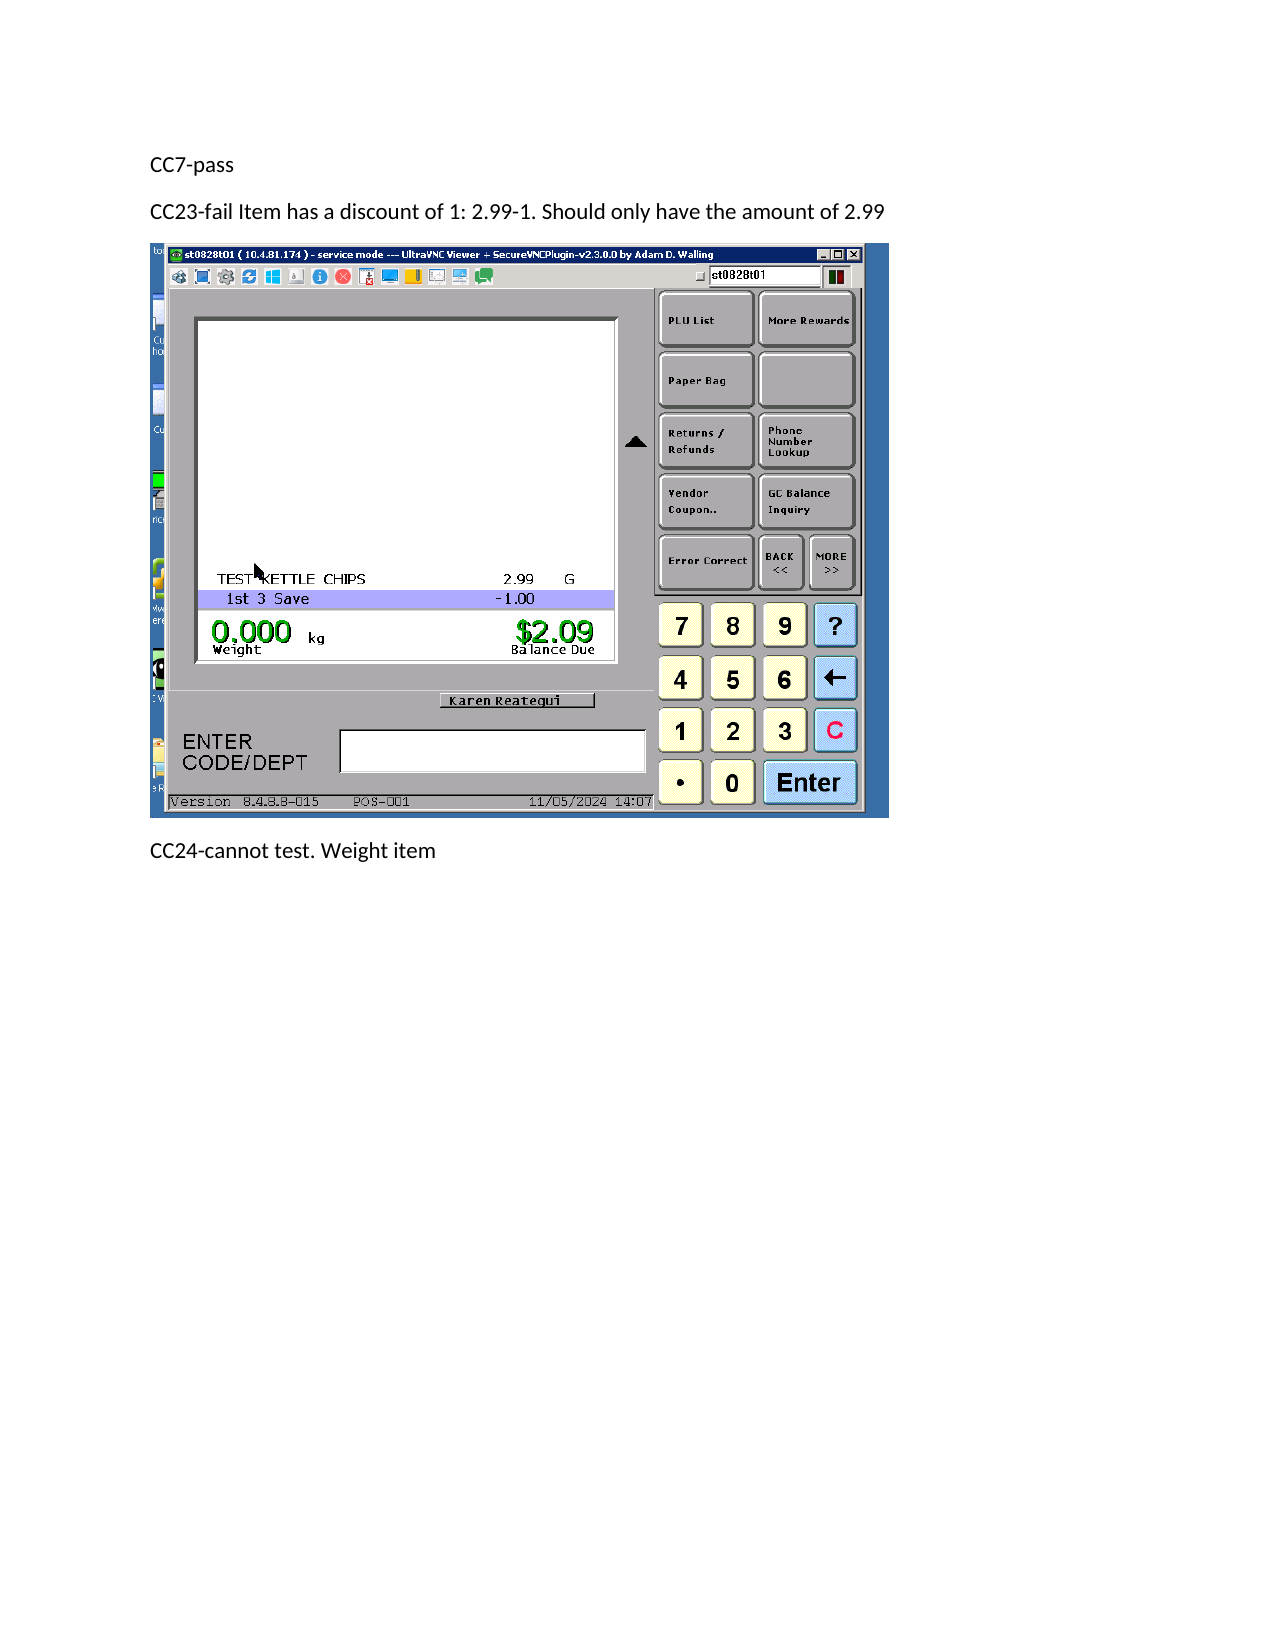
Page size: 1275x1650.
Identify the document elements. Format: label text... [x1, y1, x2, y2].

text CC23-fail Item has a discount of 1: 2.99-1. Should only have the amount of 2.99 [150, 197, 1125, 225]
text CC7-pass [150, 150, 1125, 178]
text CC24-cannot test. Weight item [150, 836, 1125, 864]
picture [150, 243, 889, 818]
